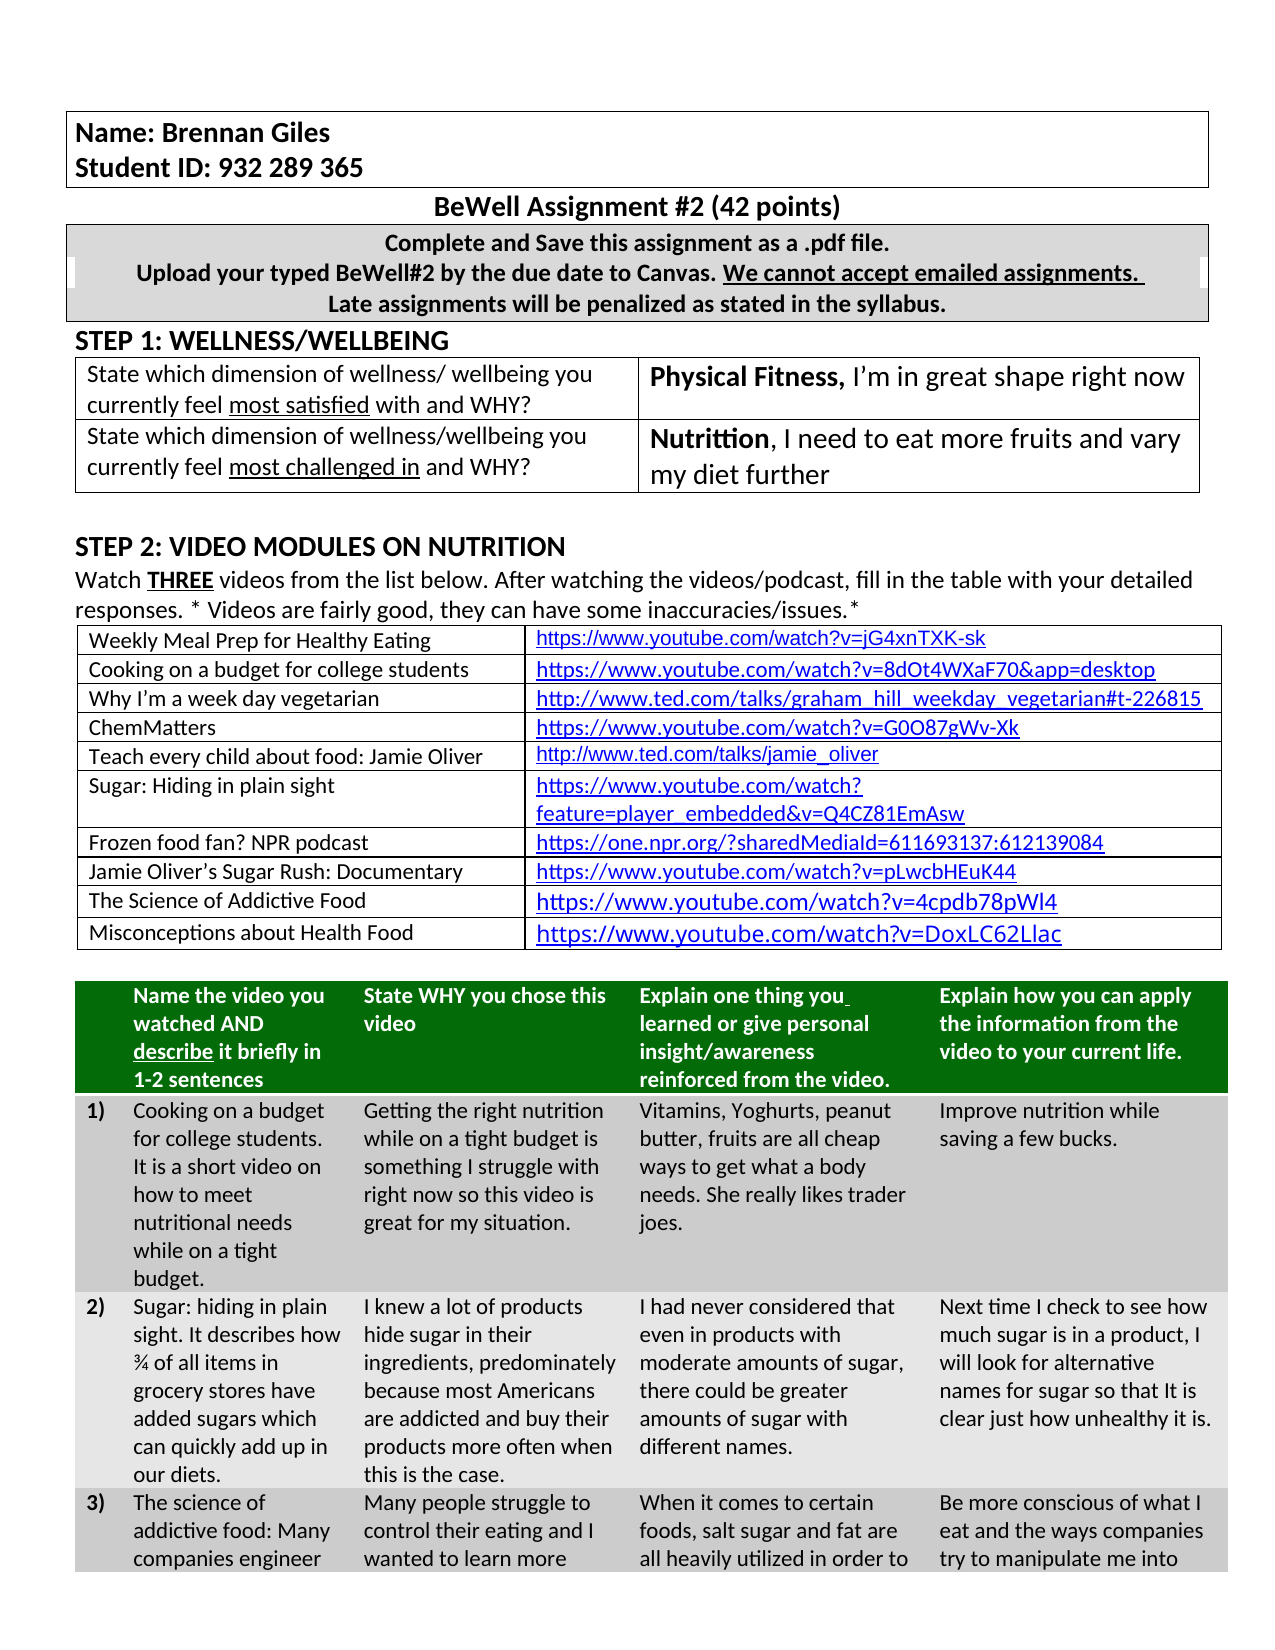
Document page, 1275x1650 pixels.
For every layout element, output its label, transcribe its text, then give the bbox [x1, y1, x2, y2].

table_cell ChemMatters [78, 713, 524, 741]
table_header [75, 981, 122, 1093]
table_header Explain one thing you learned or give personal insight/awareness reinforced from the video. [628, 981, 928, 1093]
text STEP 2: VIDEO MODULES ON NUTRITION [75, 528, 1200, 564]
table_cell Misconceptions about Health Food [78, 918, 524, 949]
table_cell The Science of Addictive Food [78, 886, 524, 917]
table_cell Jamie Oliver’s Sugar Rush: Documentary [78, 858, 524, 885]
text Late assignments will be penalized as stated in the syllabus. [67, 285, 1208, 321]
table_cell Improve nutrition while saving a few bucks. [928, 1096, 1228, 1292]
table_cell 1) [75, 1096, 122, 1292]
table_cell http://www.ted.com/talks/graham_hill_weekday_vegetarian#t-226815 [526, 684, 1221, 712]
table_cell https://www.youtube.com/watch?v=G0O87gWv-Xk [526, 713, 1221, 741]
table_header State which dimension of wellness/ wellbeing you currently feel most satisfied with and WHY? [76, 358, 638, 419]
table_cell Getting the right nutrition while on a tight budget is something I struggle with right now so this video is great for my situation. [352, 1096, 628, 1292]
table_cell Cooking on a budget for college students. It is a short video on how to meet nutritional needs while on a tight budget. [122, 1096, 352, 1292]
text Name: Brennan Giles [67, 112, 1208, 146]
table_cell Vitamins, Yoghurts, peanut butter, fruits are all cheap ways to get what a body needs. She really likes trader joes. [628, 1096, 928, 1292]
table_cell Teach every child about food: Jamie Oliver [78, 742, 524, 770]
table_header Name the video you watched AND describe it briefly in 1-2 sentences [122, 981, 352, 1093]
text BeWell Assignment #2 (42 points) [75, 188, 1200, 224]
table_cell Why I’m a week day vegetarian [78, 684, 524, 712]
text Upload your typed BeWell#2 by the due date to Canvas. We cannot accept emailed assignments. [75, 257, 1200, 285]
table_cell Nutrittion, I need to eat more fruits and vary my diet further [639, 420, 1199, 492]
table_header Physical Fitness, I’m in great shape right now [639, 358, 1199, 419]
table_cell State which dimension of wellness/wellbeing you currently feel most challenged in and WHY? [76, 420, 638, 492]
table_cell Frozen food fan? NPR podcast [78, 828, 524, 856]
text Watch THREE videos from the list below. After watching the videos/podcast, fill in the table with your detailed responses. * Videos are fairly good, they can have some inaccuracies/issues.* [75, 564, 1200, 625]
table_cell https://www.youtube.com/watch?v=DoxLC62Llac [526, 918, 1221, 949]
text Student ID: 932 289 365 [67, 146, 1208, 187]
table_header Explain how you can apply the information from the video to your current life. [928, 981, 1228, 1093]
table_header State WHY you chose this video [352, 981, 628, 1093]
table_cell http://www.ted.com/talks/jamie_oliver [526, 742, 1221, 770]
table_cell https://www.youtube.com/watch?feature=player_embedded&v=Q4CZ81EmAsw [526, 771, 1221, 827]
table_cell https://one.npr.org/?sharedMediaId=611693137:612139084 [526, 828, 1221, 856]
table_cell 3) [75, 1488, 122, 1572]
text Complete and Save this assignment as a .pdf file. [67, 225, 1208, 257]
table_cell Cooking on a budget for college students [78, 655, 524, 683]
table_cell 2) [75, 1292, 122, 1488]
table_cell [122, 1488, 352, 1572]
table_header https://www.youtube.com/watch?v=jG4xnTXK-sk [526, 626, 1221, 654]
table_cell Next time I check to see how much sugar is in a product, I will look for alternative names for sugar so that It is clear just how unhealthy it is. [928, 1292, 1228, 1488]
table_header Weekly Meal Prep for Healthy Eating [78, 626, 524, 654]
table_cell https://www.youtube.com/watch?v=pLwcbHEuK44 [526, 858, 1221, 885]
table_cell Sugar: Hiding in plain sight [78, 771, 524, 827]
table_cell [352, 1488, 628, 1572]
text STEP 1: WELLNESS/WELLBEING [75, 322, 1200, 357]
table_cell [628, 1488, 928, 1572]
table_cell I had never considered that even in products with moderate amounts of sugar, there could be greater amounts of sugar with different names. [628, 1292, 928, 1488]
table_cell Sugar: hiding in plain sight. It describes how ¾ of all items in grocery stores have added sugars which can quickly add up in our diets. [122, 1292, 352, 1488]
table_cell I knew a lot of products hide sugar in their ingredients, predominately because most Americans are addicted and buy their products more often when this is the case. [352, 1292, 628, 1488]
table_cell https://www.youtube.com/watch?v=8dOt4WXaF70&app=desktop [526, 655, 1221, 683]
table_cell https://www.youtube.com/watch?v=4cpdb78pWl4 [526, 886, 1221, 917]
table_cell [928, 1488, 1228, 1572]
